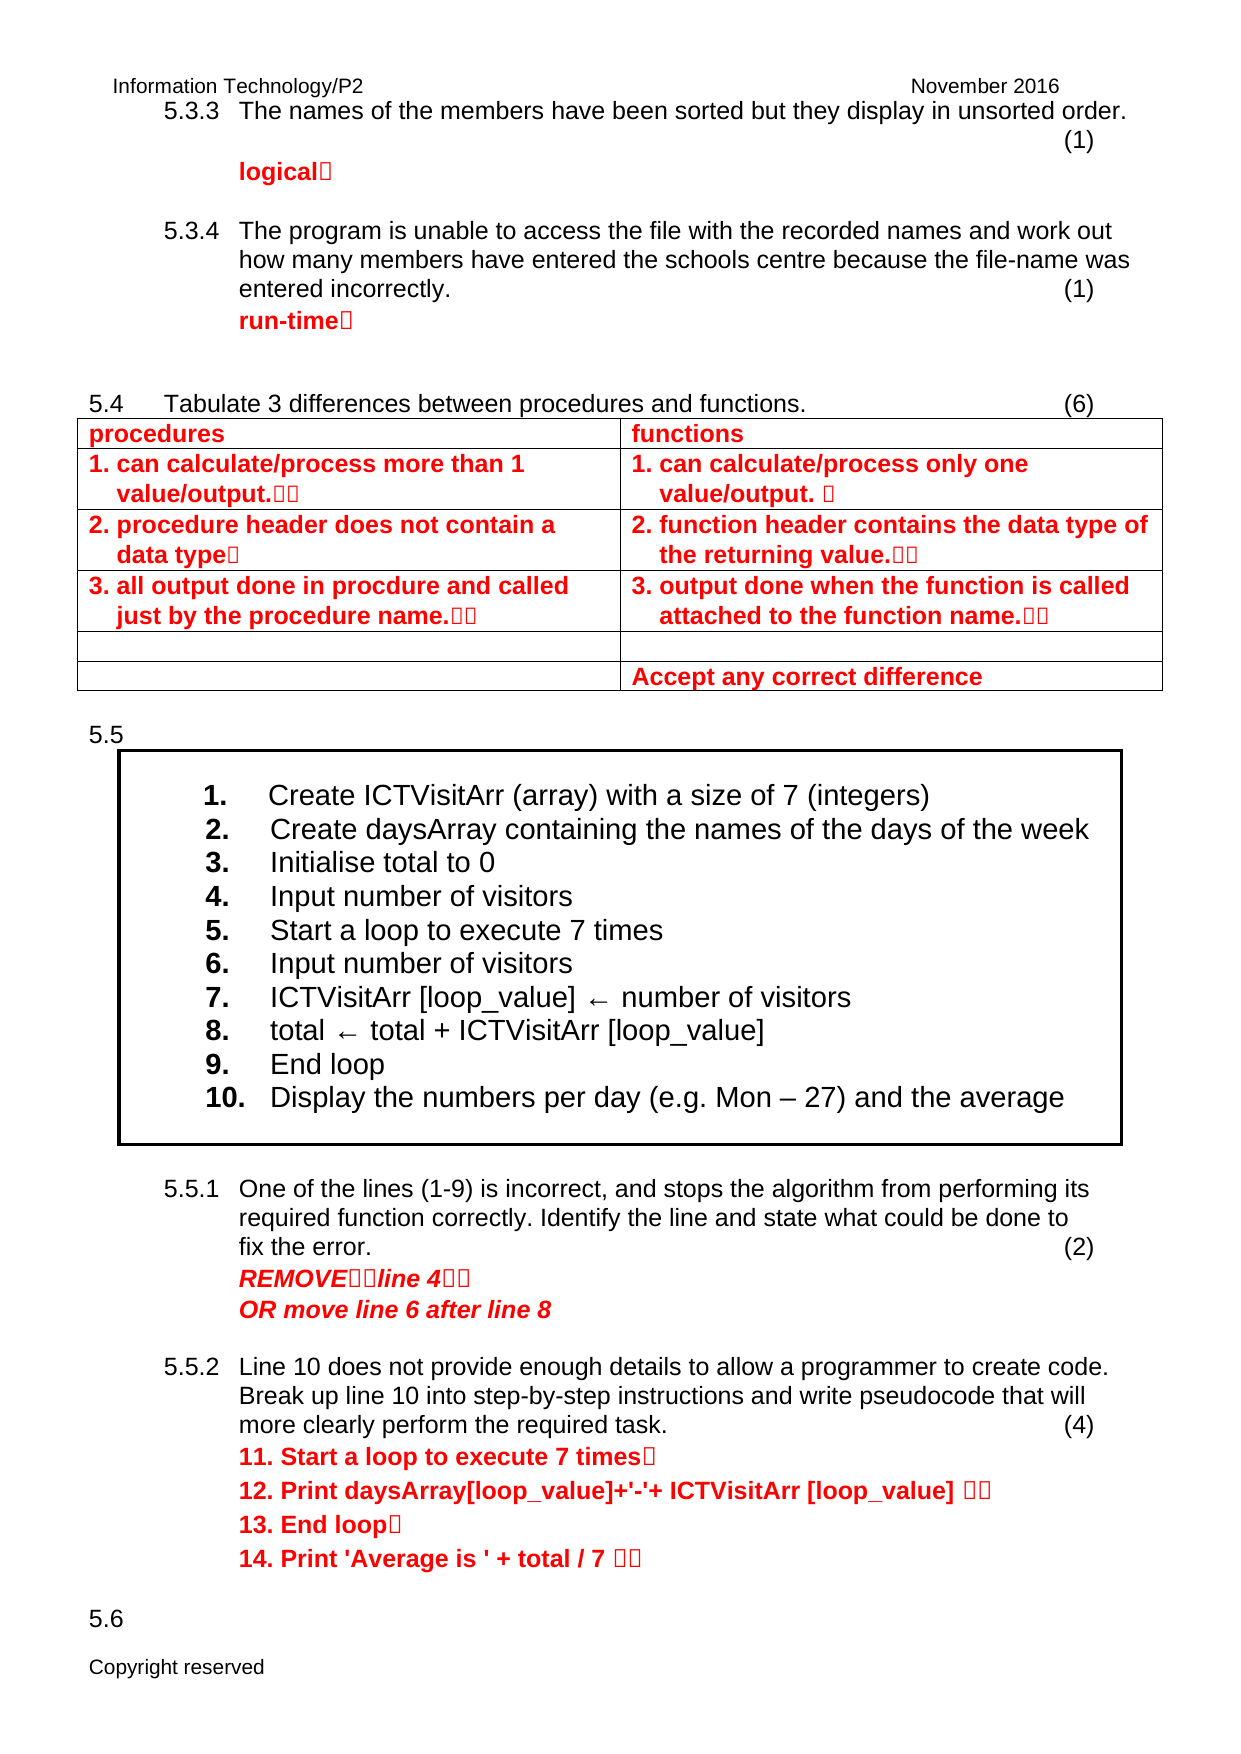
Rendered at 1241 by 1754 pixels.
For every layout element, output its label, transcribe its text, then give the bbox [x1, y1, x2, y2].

table_header procedures [78, 419, 620, 448]
table_cell [78, 662, 620, 690]
table_cell [621, 632, 1162, 661]
text 5.3.3 The names of the members have been sorted but they display in unsorted order. (1) [89, 96, 1152, 153]
table_cell 1. can calculate/process more than 1 value/output. [78, 449, 620, 509]
text 12. Print daysArray[loop_value]+'-'+ ICTVisitArr [loop_value]  [89, 1473, 1152, 1507]
table_cell Accept any correct difference [621, 662, 1162, 690]
text 14. Print 'Average is ' + total / 7  [89, 1541, 1152, 1575]
table_cell [78, 632, 620, 661]
text 5.5.2 Line 10 does not provide enough details to allow a programmer to create code. Break up line 10 into step-by-step instructions and write pseudocode that will [89, 1352, 1152, 1410]
text 5.3.4 The program is unable to access the file with the recorded names and work out how many members have entered the schools centre because the file-name was entered incorrectly. (1) [89, 216, 1152, 302]
text 11. Start a loop to execute 7 times [89, 1438, 1152, 1473]
table_header functions [621, 419, 1162, 448]
text 5.6 [89, 1603, 1152, 1632]
text fix the error. (2) [89, 1232, 1152, 1261]
text 5.5.1 One of the lines (1-9) is incorrect, and stops the algorithm from performing its required function correctly. Identify the line and state what could be done to [89, 1174, 1152, 1232]
table_header 1. Create ICTVisitArr (array) with a size of 7 (integers) 2. Create daysArray containing the names of the days of the week 3. Initialise total to 0 4. Input number of visitors 5. Start a loop to execute 7 times 6. Input number of visitors 7. ICTVisitArr [loop_value] ← number of visitors 8. total ← total + ICTVisitArr [loop_value] 9. End loop 10. Display the numbers per day (e.g. Mon – 27) and the average [121, 752, 1120, 1143]
text OR move line 6 after line 8 [89, 1295, 1152, 1323]
table_cell 3. output done when the function is called attached to the function name. [621, 571, 1162, 631]
table_cell 2. function header contains the data type of the returning value. [621, 510, 1162, 570]
text run-time [89, 302, 1152, 336]
text more clearly perform the required task. (4) [89, 1410, 1152, 1438]
text REMOVEline 4 [89, 1261, 1152, 1295]
text logical [89, 153, 1152, 187]
table_cell 3. all output done in procdure and called just by the procedure name. [78, 571, 620, 631]
text 5.5 [89, 720, 1152, 749]
table_cell 2. procedure header does not contain a data type [78, 510, 620, 570]
table_cell 1. can calculate/process only one value/output.  [621, 449, 1162, 509]
text 13. End loop [89, 1507, 1152, 1541]
text 5.4 Tabulate 3 differences between procedures and functions. (6) [89, 389, 1152, 418]
